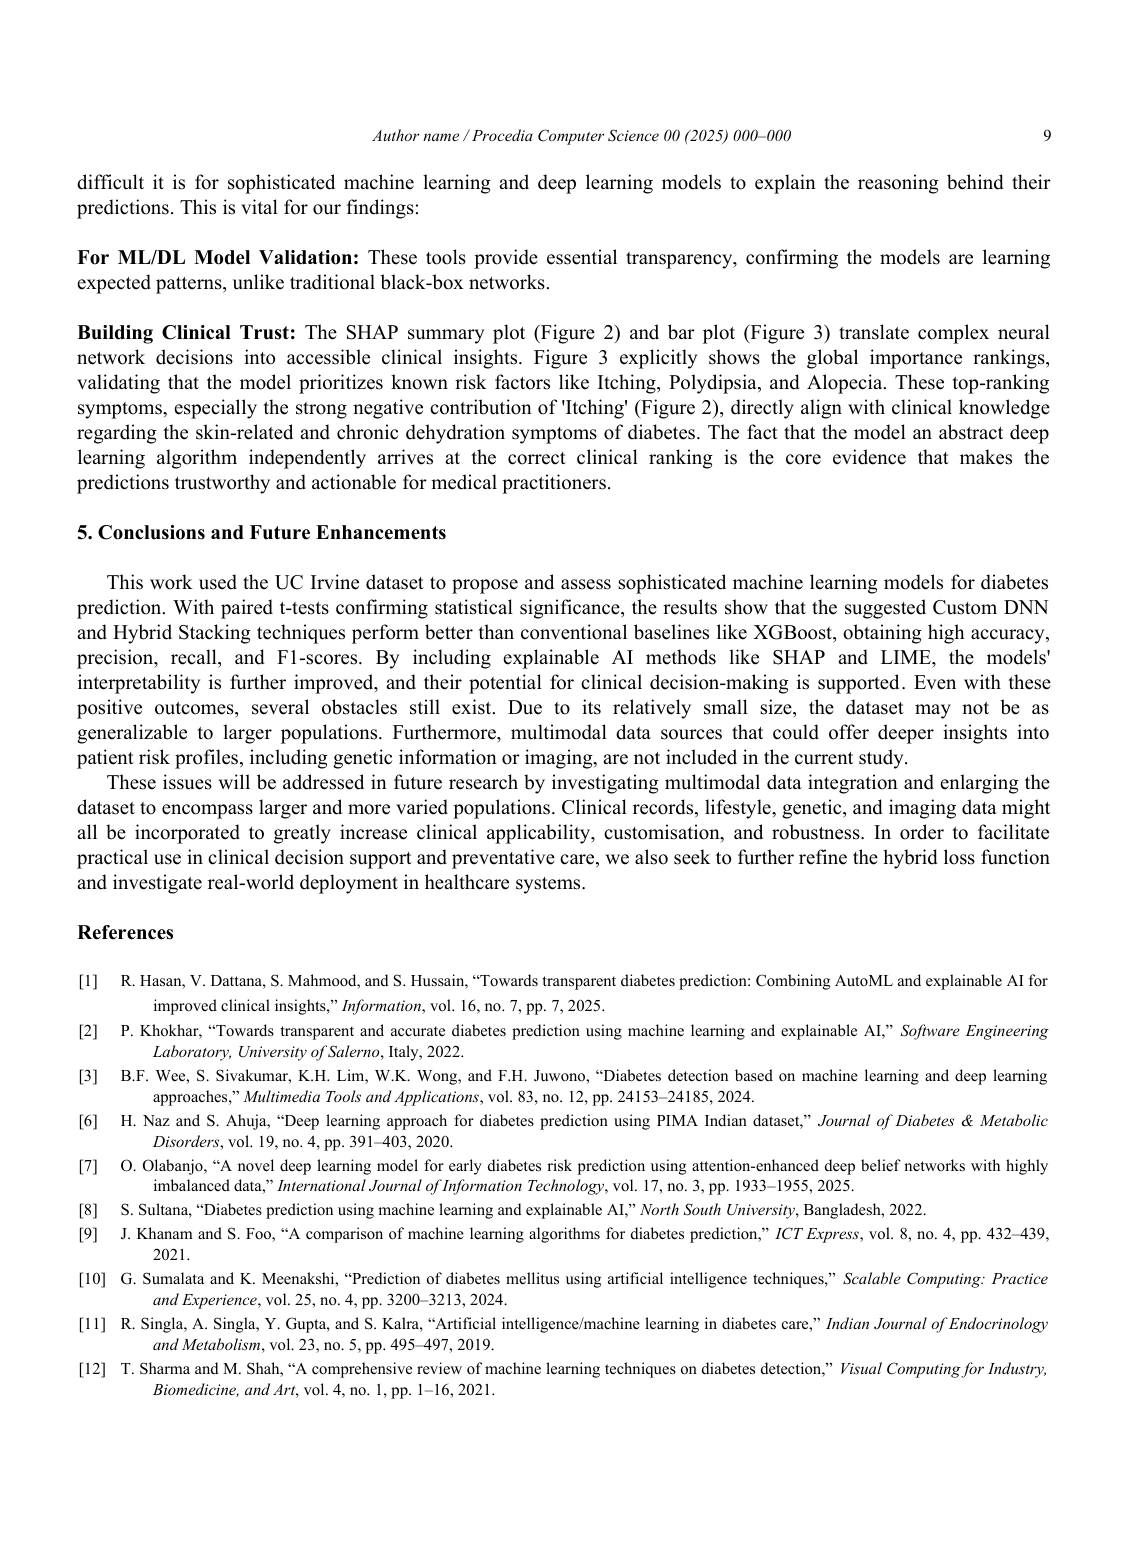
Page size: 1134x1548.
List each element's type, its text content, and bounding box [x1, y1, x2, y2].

text Building Clinical Trust: The SHAP summary plot (Figure 2) and bar plot (Figure 3) translate complex neural network decisions into accessible clinical insights. Figure 3 explicitly shows the global importance rankings, validating that the model prioritizes known risk factors like Itching, Polydipsia, and Alopecia. These top-ranking symptoms, especially the strong negative contribution of 'Itching' (Figure 2), directly align with clinical knowledge regarding the skin-related and chronic dehydration symptoms of diabetes. The fact that the model an abstract deep learning algorithm independently arrives at the correct clinical ranking is the core evidence that makes the predictions trustworthy and actionable for medical practitioners. [77, 319, 1051, 494]
table_cell [2] [77, 1019, 119, 1063]
text Conclusions and Future Enhancements [77, 519, 1051, 544]
table_cell [8] [77, 1198, 119, 1222]
table_cell H. Naz and S. Ahuja, “Deep learning approach for diabetes prediction using PIMA Indian dataset,” Journal of Diabetes & Metabolic Disorders, vol. 19, no. 4, pp. 391–403, 2020. [119, 1108, 1051, 1153]
list This work used the UC Irvine dataset to propose and assess sophisticated machine learning models for diabetes prediction. With paired t-tests confirming statistical significance, the results show that the suggested Custom DNN and Hybrid Stacking techniques perform better than conventional baselines like XGBoost, obtaining high accuracy, precision, recall, and F1-scores. By including explainable AI methods like SHAP and LIME, the models' interpretability is further improved, and their potential for clinical decision-making is supported. Even with these positive outcomes, several obstacles still exist. Due to its relatively small size, the dataset may not be as generalizable to larger populations. Furthermore, multimodal data sources that could offer deeper insights into patient risk profiles, including genetic information or imaging, are not included in the current study. [77, 569, 1051, 769]
table_cell P. Khokhar, “Towards transparent and accurate diabetes prediction using machine learning and explainable AI,” Software Engineering Laboratory, University of Salerno, Italy, 2022. [119, 1019, 1051, 1063]
table_cell [7] [77, 1153, 119, 1198]
table_cell S. Sultana, “Diabetes prediction using machine learning and explainable AI,” North South University, Bangladesh, 2022. [119, 1198, 1051, 1222]
table_cell J. Khanam and S. Foo, “A comparison of machine learning algorithms for diabetes prediction,” ICT Express, vol. 8, no. 4, pp. 432–439, 2021. [119, 1222, 1051, 1266]
text For ML/DL Model Validation: These tools provide essential transparency, confirming the models are learning expected patterns, unlike traditional black-box networks. [77, 244, 1051, 294]
table_cell T. Sharma and M. Shah, “A comprehensive review of machine learning techniques on diabetes detection,” Visual Computing for Industry, Biomedicine, and Art, vol. 4, no. 1, pp. 1–16, 2021. [119, 1356, 1051, 1401]
table_cell [9] [77, 1222, 119, 1266]
text These issues will be addressed in future research by investigating multimodal data integration and enlarging the dataset to encompass larger and more varied populations. Clinical records, lifestyle, genetic, and imaging data might all be incorporated to greatly increase clinical applicability, customisation, and robustness. In order to facilitate practical use in clinical decision support and preventative care, we also seek to further refine the hybrid loss function and investigate real-world deployment in healthcare systems. [77, 769, 1051, 894]
table_cell [10] [77, 1266, 119, 1311]
table_cell B.F. Wee, S. Sivakumar, K.H. Lim, W.K. Wong, and F.H. Juwono, “Diabetes detection based on machine learning and deep learning approaches,” Multimedia Tools and Applications, vol. 83, no. 12, pp. 24153–24185, 2024. [119, 1063, 1051, 1108]
table_cell [11] [77, 1311, 119, 1356]
table_cell G. Sumalata and K. Meenakshi, “Prediction of diabetes mellitus using artificial intelligence techniques,” Scalable Computing: Practice and Experience, vol. 25, no. 4, pp. 3200–3213, 2024. [119, 1266, 1051, 1311]
table_cell [3] [77, 1063, 119, 1108]
table_cell [6] [77, 1108, 119, 1153]
table_cell R. Singla, A. Singla, Y. Gupta, and S. Kalra, “Artificial intelligence/machine learning in diabetes care,” Indian Journal of Endocrinology and Metabolism, vol. 23, no. 5, pp. 495–497, 2019. [119, 1311, 1051, 1356]
table_header [1] [77, 965, 119, 1018]
text References [77, 919, 1051, 944]
table_header R. Hasan, V. Dattana, S. Mahmood, and S. Hussain, “Towards transparent diabetes prediction: Combining AutoML and explainable AI for improved clinical insights,” Information, vol. 16, no. 7, pp. 7, 2025. [119, 965, 1051, 1018]
table_cell O. Olabanjo, “A novel deep learning model for early diabetes risk prediction using attention-enhanced deep belief networks with highly imbalanced data,” International Journal of Information Technology, vol. 17, no. 3, pp. 1933–1955, 2025. [119, 1153, 1051, 1198]
table_cell [12] [77, 1356, 119, 1401]
